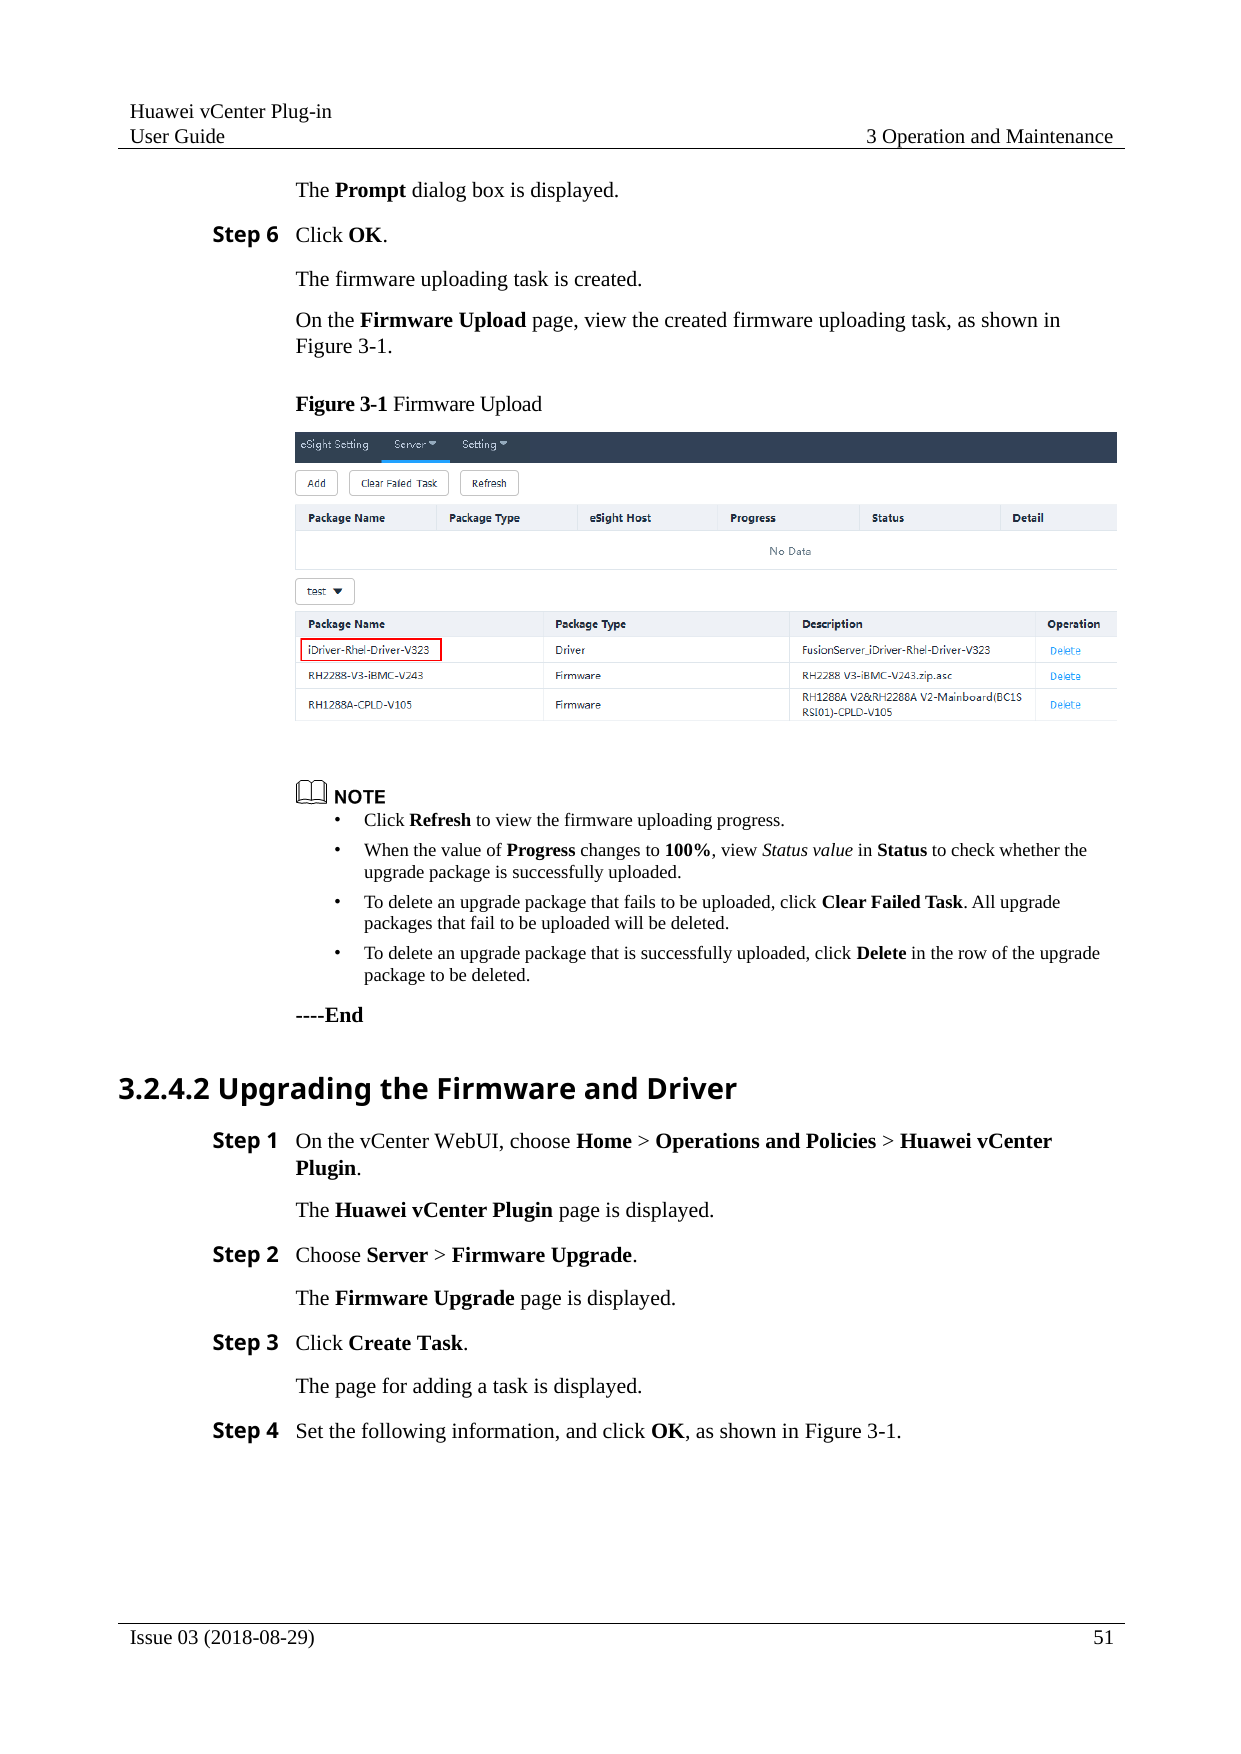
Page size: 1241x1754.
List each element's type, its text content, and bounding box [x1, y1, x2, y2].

text Click Create Task. [279, 1327, 1122, 1357]
text The page for adding a task is displayed. [295, 1373, 1122, 1398]
text Firmware Upload [295, 391, 1122, 416]
picture [295, 432, 1117, 721]
text Click OK. [279, 219, 1122, 249]
list To delete an upgrade package that fails to be uploaded, click Clear Failed Task. All upgrade packages that fail to be uploaded will be deleted. [334, 891, 1122, 934]
list Click Refresh to view the firmware uploading progress. [334, 809, 1122, 831]
text ----End [295, 1002, 1122, 1027]
text The Prompt dialog box is displayed. [295, 177, 1122, 202]
text On the Firmware Upload page, view the created firmware uploading task, as shown in Figure 3-39. [295, 307, 1122, 358]
text The Firmware Upgrade page is displayed. [295, 1285, 1122, 1310]
text The Huawei vCenter Plugin page is displayed. [295, 1197, 1122, 1222]
list To delete an upgrade package that is successfully uploaded, click Delete in the row of the upgrade package to be deleted. [334, 942, 1122, 985]
subtitle Upgrading the Firmware and Driver [118, 1069, 1122, 1108]
text Set the following information, and click OK, as shown in Figure 3-40. [279, 1415, 1122, 1445]
list When the value of Progress changes to 100%, view Status value in Status to check whether the upgrade package is successfully uploaded. [334, 839, 1122, 882]
text Choose Server > Firmware Upgrade. [279, 1238, 1122, 1268]
text The firmware uploading task is created. [295, 266, 1122, 291]
picture [295, 779, 385, 805]
list On the vCenter WebUI, choose Home > Operations and Policies > Huawei vCenter Plugin. [279, 1125, 1122, 1180]
